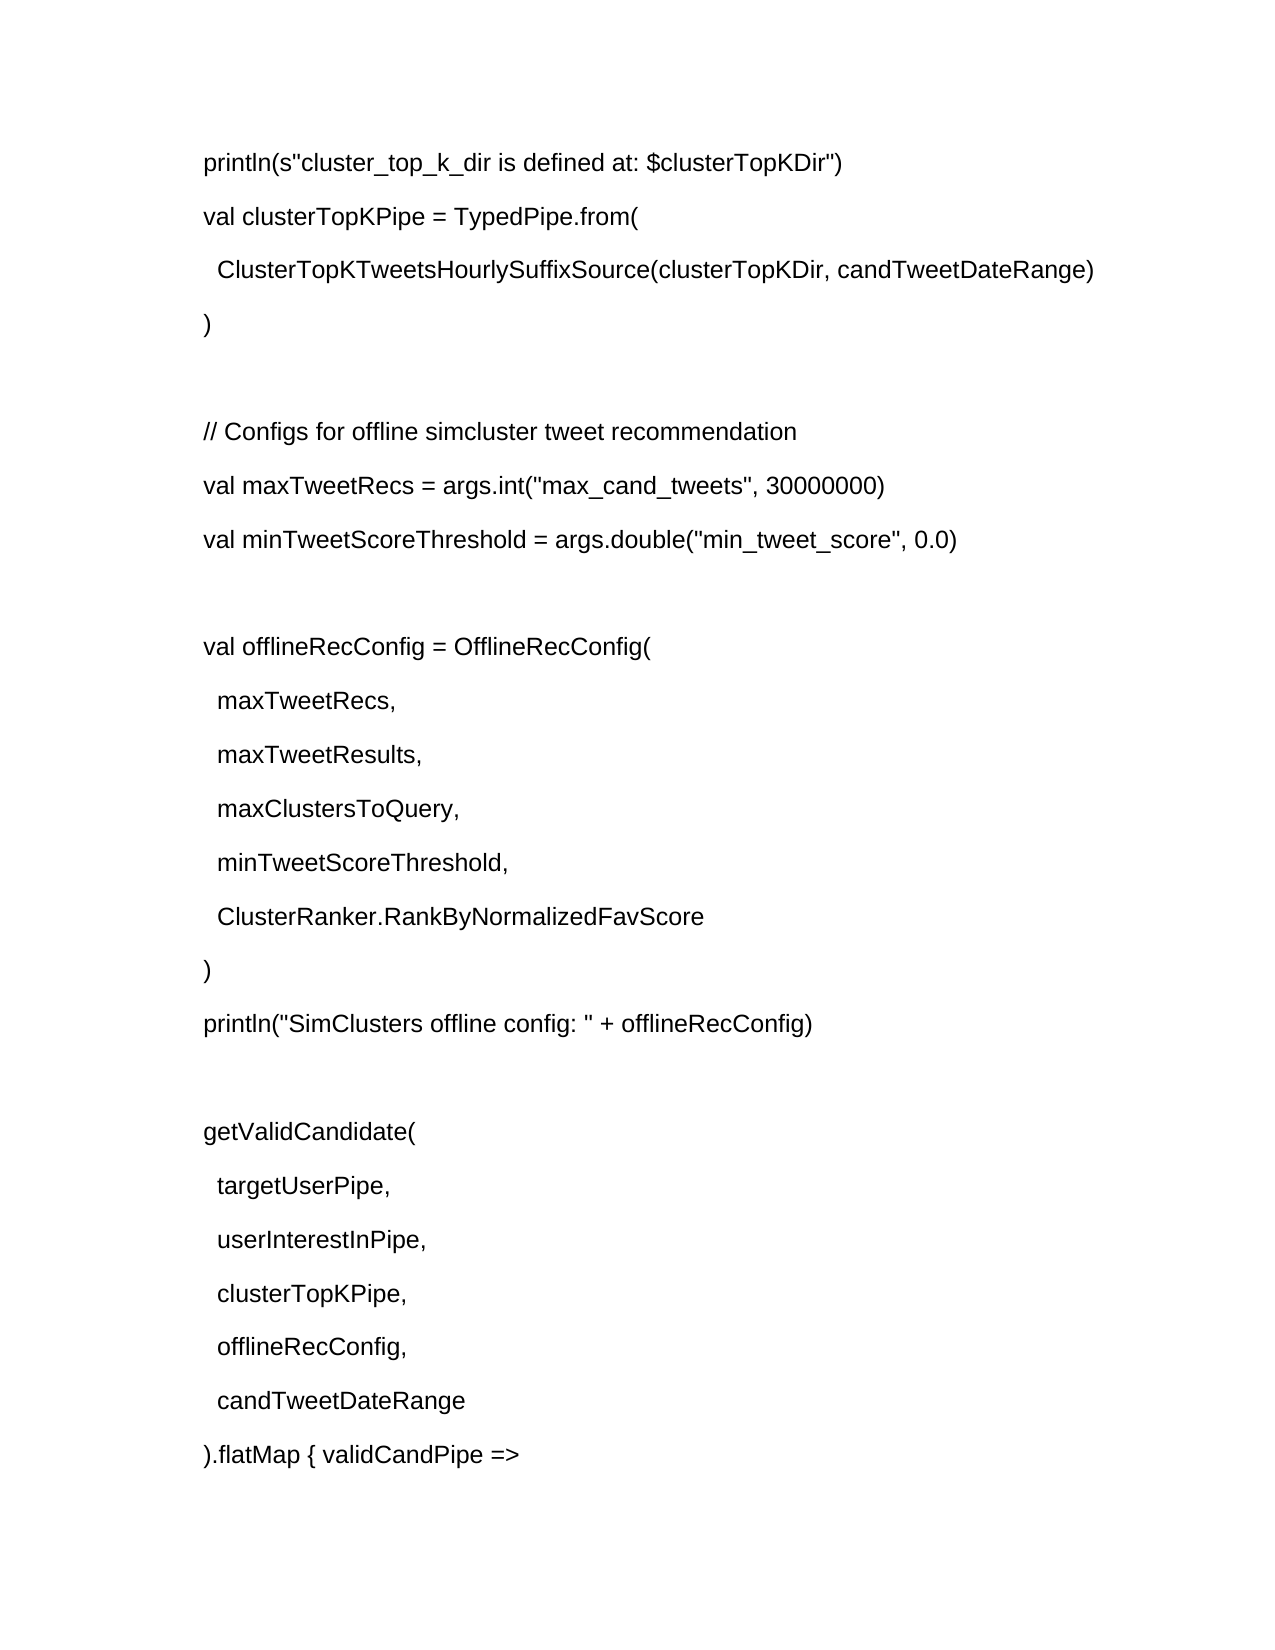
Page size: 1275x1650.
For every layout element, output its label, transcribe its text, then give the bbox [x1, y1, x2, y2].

text offlineRecConfig, [148, 1332, 1127, 1361]
text ).flatMap { validCandPipe => [148, 1440, 1127, 1469]
text val maxTweetRecs = args.int("max_cand_tweets", 30000000) [148, 471, 1127, 499]
text ) [148, 309, 1127, 338]
text maxTweetResults, [148, 740, 1127, 769]
text ClusterRanker.RankByNormalizedFavScore [148, 902, 1127, 930]
text val minTweetScoreThreshold = args.double("min_tweet_score", 0.0) [148, 524, 1127, 553]
text println("SimClusters offline config: " + offlineRecConfig) [148, 1009, 1127, 1038]
text println(s"cluster_top_k_dir is defined at: $clusterTopKDir") [148, 148, 1127, 176]
text minTweetScoreThreshold, [148, 848, 1127, 876]
text ClusterTopKTweetsHourlySuffixSource(clusterTopKDir, candTweetDateRange) [148, 255, 1127, 284]
text maxClustersToQuery, [148, 794, 1127, 823]
text val clusterTopKPipe = TypedPipe.from( [148, 201, 1127, 230]
text userInterestInPipe, [148, 1225, 1127, 1253]
text ) [148, 955, 1127, 984]
text getValidCandidate( [148, 1117, 1127, 1146]
text // Configs for offline simcluster tweet recommendation [148, 417, 1127, 446]
text val offlineRecConfig = OfflineRecConfig( [148, 632, 1127, 661]
text maxTweetRecs, [148, 686, 1127, 715]
text clusterTopKPipe, [148, 1278, 1127, 1307]
text targetUserPipe, [148, 1171, 1127, 1199]
text candTweetDateRange [148, 1386, 1127, 1415]
